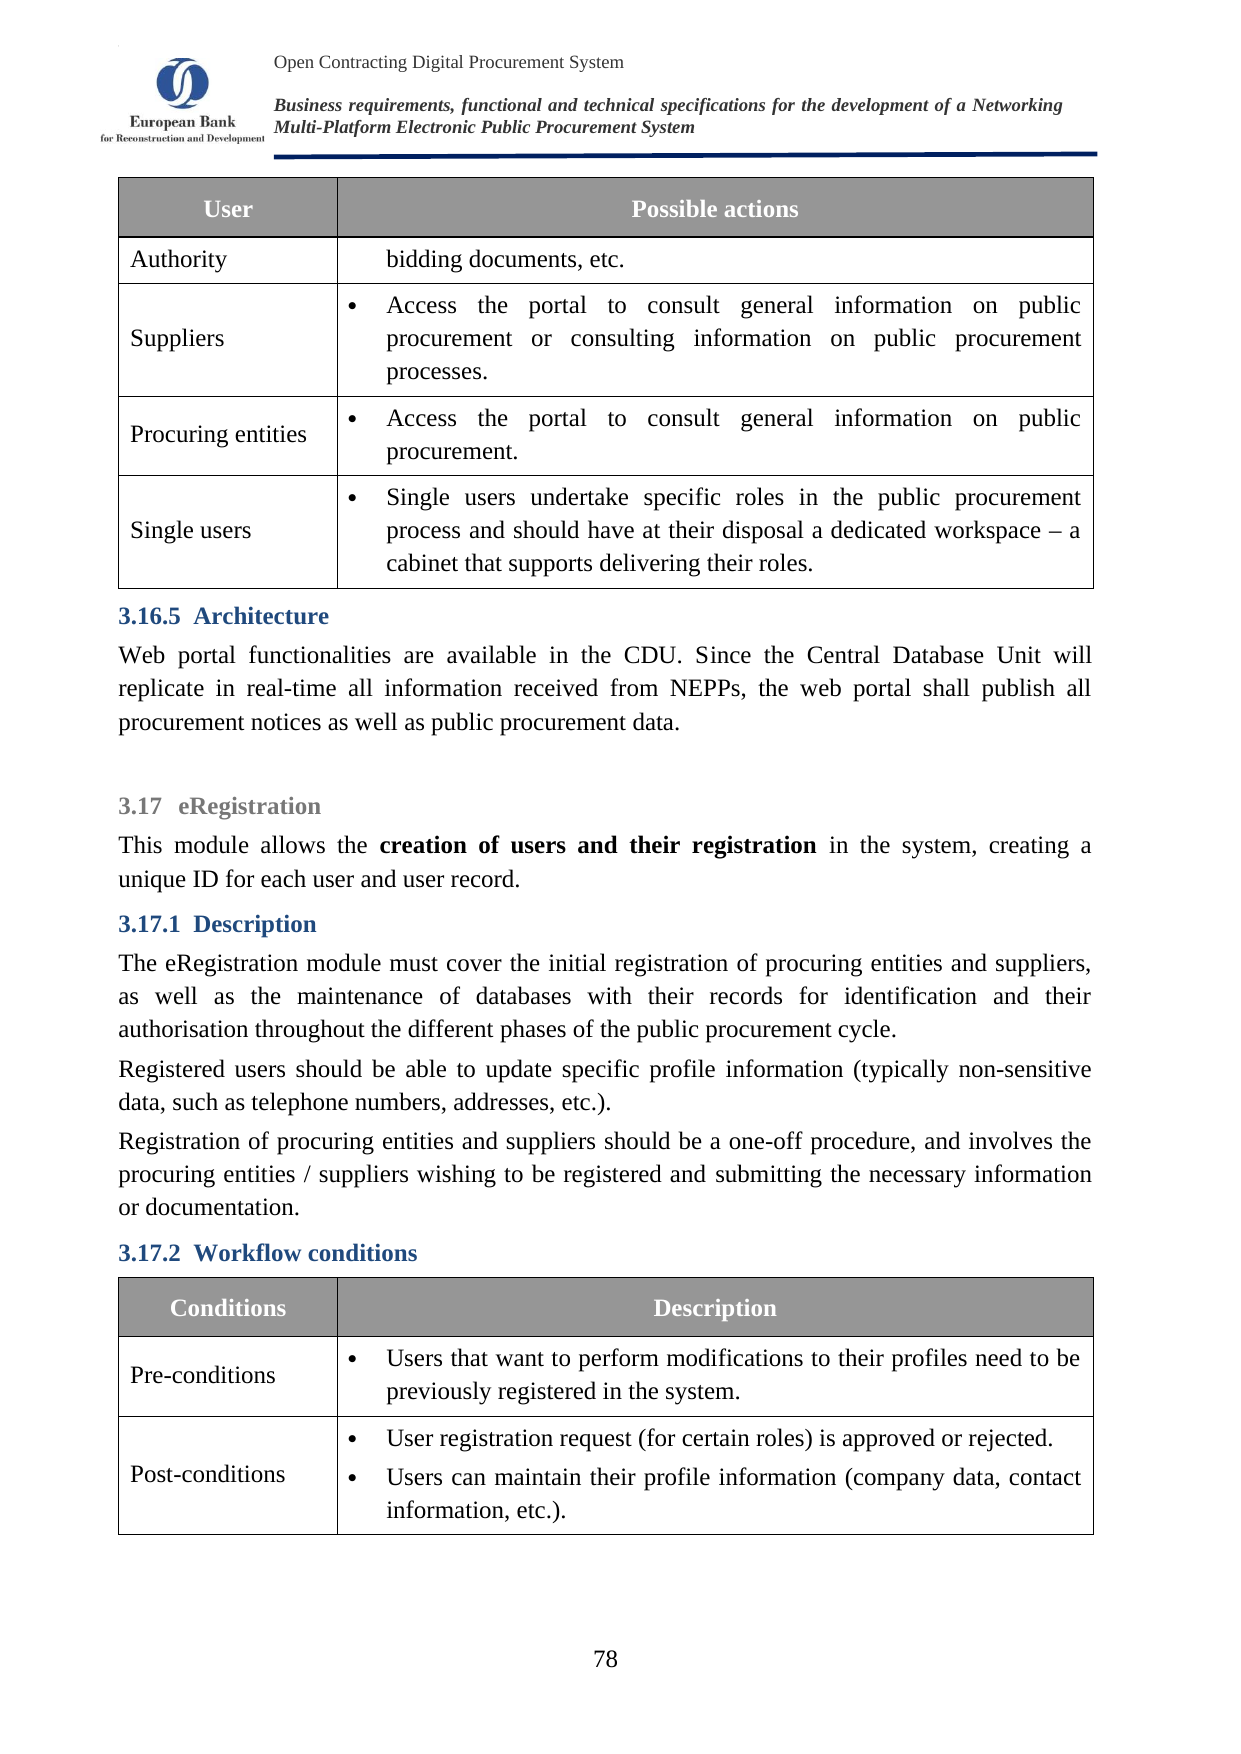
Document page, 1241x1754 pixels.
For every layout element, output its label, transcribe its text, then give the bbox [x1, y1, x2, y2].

table_cell Single users undertake specific roles in the public procurement process and should have at their disposal a dedicated workspace – a cabinet that supports delivering their roles. [338, 476, 1093, 588]
text The eRegistration module must cover the initial registration of procuring entities and suppliers, as well as the maintenance of databases with their records for identification and their authorisation throughout the different phases of the public procurement cycle. [118, 948, 1092, 1043]
table_header User [119, 178, 337, 236]
title Description [118, 909, 1092, 938]
title Workflow conditions [118, 1238, 1092, 1266]
subtitle eRegistration [118, 791, 1092, 820]
table_cell User registration request (for certain roles) is approved or rejected. Users can maintain their profile information (company data, contact information, etc.). [338, 1417, 1093, 1534]
picture [100, 58, 265, 144]
table_header Possible actions [338, 178, 1093, 236]
table_header Conditions [119, 1278, 337, 1336]
table_cell Access the portal to consult general information on public procurement. [338, 397, 1093, 475]
table_cell Uses the portal to display general information on public procurement, including legal and regulatory information, standard bidding documents, etc. [338, 238, 1093, 283]
text This module allows the creation of users and their registration in the system, creating a unique ID for each user and user record. [118, 831, 1092, 892]
table_cell Pre-conditions [119, 1337, 337, 1416]
table_cell Single users [119, 476, 337, 588]
table_cell Public Procurement Authority [119, 238, 337, 283]
table_header Description [338, 1278, 1093, 1336]
table_cell Suppliers [119, 284, 337, 396]
table_cell Post-conditions [119, 1417, 337, 1534]
table_cell Procuring entities [119, 397, 337, 475]
title Architecture [118, 601, 1092, 630]
table_cell Users that want to perform modifications to their profiles need to be previously registered in the system. [338, 1337, 1093, 1416]
text Registration of procuring entities and suppliers should be a one-off procedure, and involves the procuring entities / suppliers wishing to be registered and submitting the necessary information or documentation. [118, 1126, 1092, 1221]
text Registered users should be able to update specific profile information (typically non-sensitive data, such as telephone numbers, addresses, etc.). [118, 1054, 1092, 1116]
text Web portal functionalities are available in the CDU. Since the Central Database Unit will replicate in real-time all information received from NEPPs, the web portal shall publish all procurement notices as well as public procurement data. [118, 641, 1092, 735]
table_cell Access the portal to consult general information on public procurement or consulting information on public procurement processes. [338, 284, 1093, 396]
